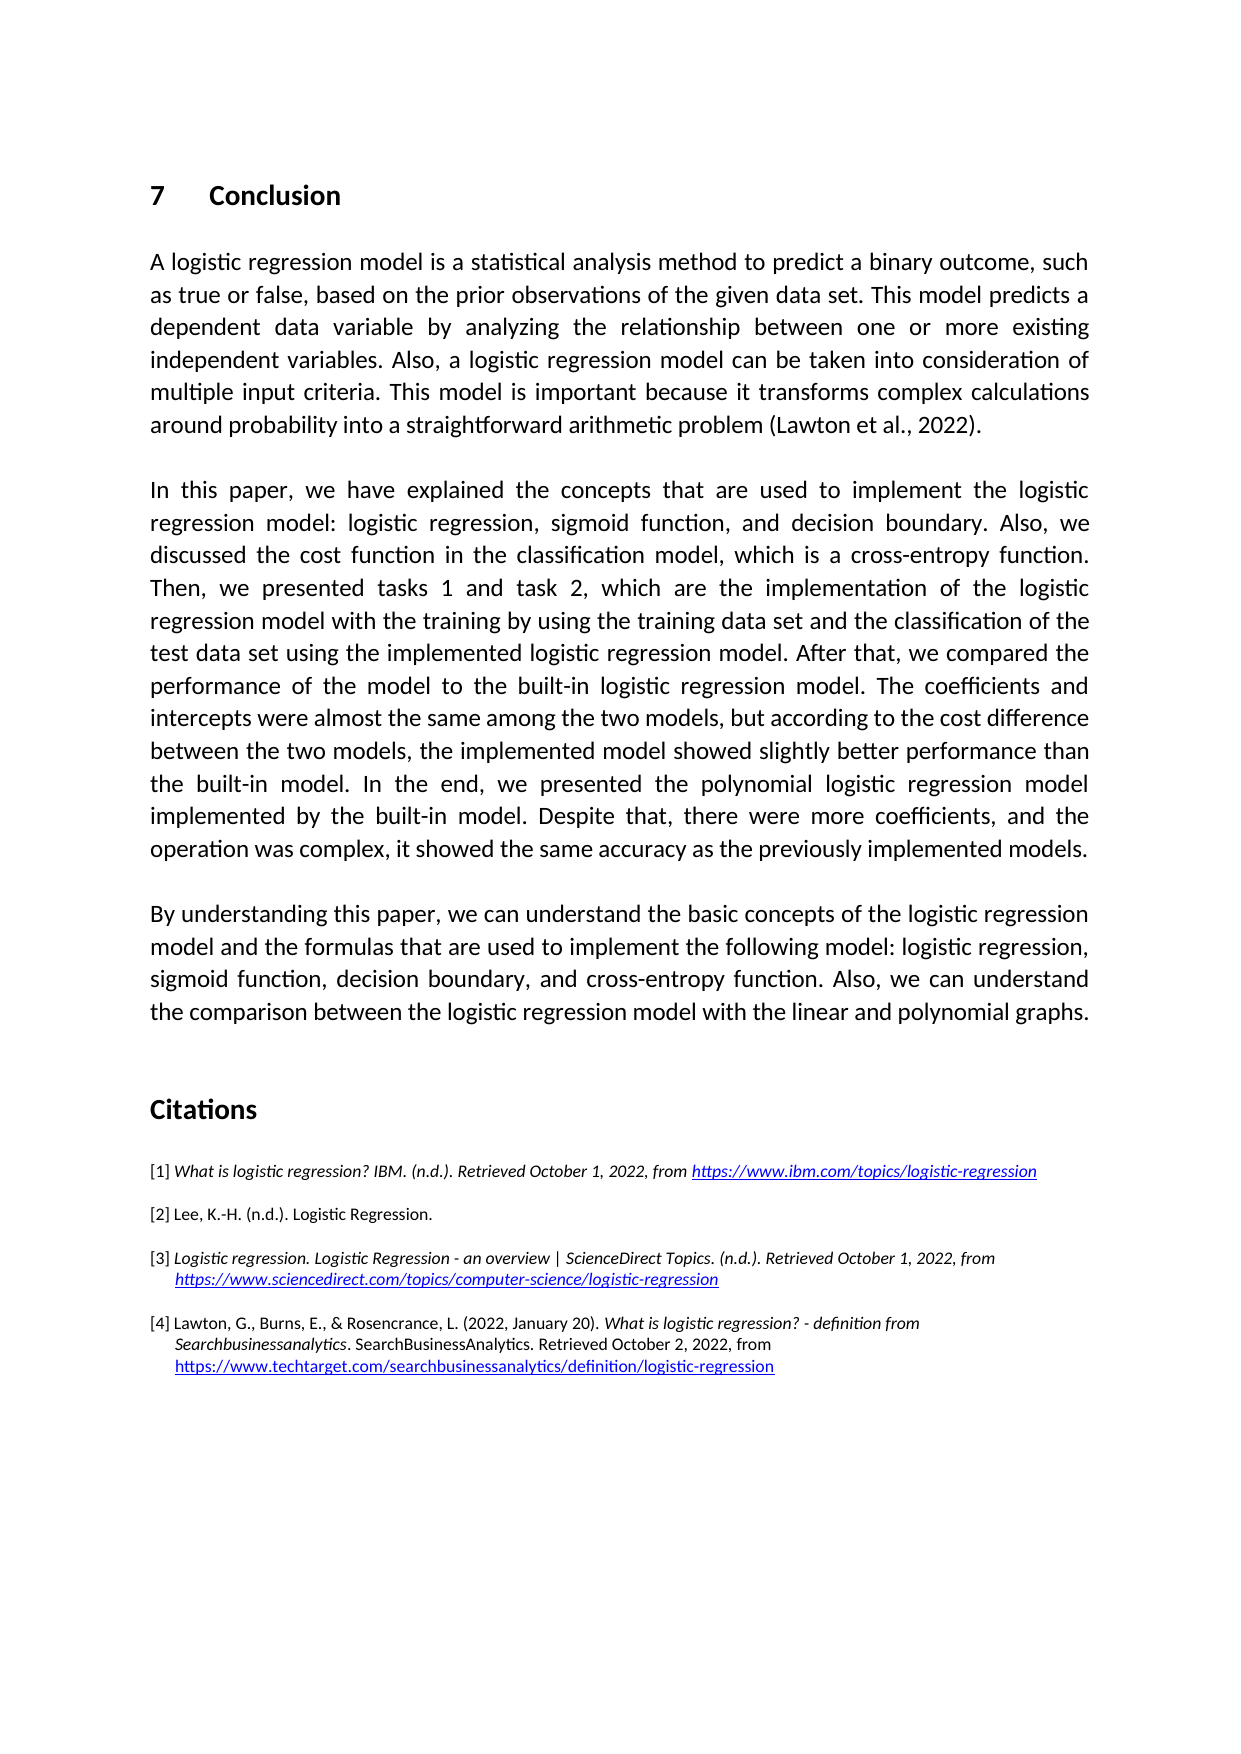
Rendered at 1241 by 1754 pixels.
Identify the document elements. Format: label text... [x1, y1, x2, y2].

subtitle Citations [150, 1091, 1090, 1127]
text [3] Logistic regression. Logistic Regression - an overview | ScienceDirect Topics. (n.d.). Retrieved October 1, 2022, from https://www.sciencedirect.com/topics/computer-science/logistic-regression [150, 1247, 1090, 1290]
text A logistic regression model is a statistical analysis method to predict a binary outcome, such as true or false, based on the prior observations of the given data set. This model predicts a dependent data variable by analyzing the relationship between one or more existing independent variables. Also, a logistic regression model can be taken into consideration of multiple input criteria. This model is important because it transforms complex calculations around probability into a straightforward arithmetic problem (Lawton et al., 2022). [150, 246, 1090, 440]
subtitle Conclusion [150, 177, 1090, 213]
text [2] Lee, K.-H. (n.d.). Logistic Regression. [150, 1203, 1090, 1225]
text In this paper, we have explained the concepts that are used to implement the logistic regression model: logistic regression, sigmoid function, and decision boundary. Also, we discussed the cost function in the classification model, which is a cross-entropy function. Then, we presented tasks 1 and task 2, which are the implementation of the logistic regression model with the training by using the training data set and the classification of the test data set using the implemented logistic regression model. After that, we compared the performance of the model to the built-in logistic regression model. The coefficients and intercepts were almost the same among the two models, but according to the cost difference between the two models, the implemented model showed slightly better performance than the built-in model. In the end, we presented the polynomial logistic regression model implemented by the built-in model. Despite that, there were more coefficients, and the operation was complex, it showed the same accuracy as the previously implemented models. [150, 474, 1090, 863]
text [4] Lawton, G., Burns, E., & Rosencrance, L. (2022, January 20). What is logistic regression? - definition from Searchbusinessanalytics. SearchBusinessAnalytics. Retrieved October 2, 2022, from https://www.techtarget.com/searchbusinessanalytics/definition/logistic-regression [150, 1312, 1090, 1377]
text By understanding this paper, we can understand the basic concepts of the logistic regression model and the formulas that are used to implement the following model: logistic regression, sigmoid function, decision boundary, and cross-entropy function. Also, we can understand the comparison between the logistic regression model with the linear and polynomial graphs. [150, 898, 1090, 1027]
text [1] What is logistic regression? IBM. (n.d.). Retrieved October 1, 2022, from https://www.ibm.com/topics/logistic-regression [150, 1160, 1090, 1182]
